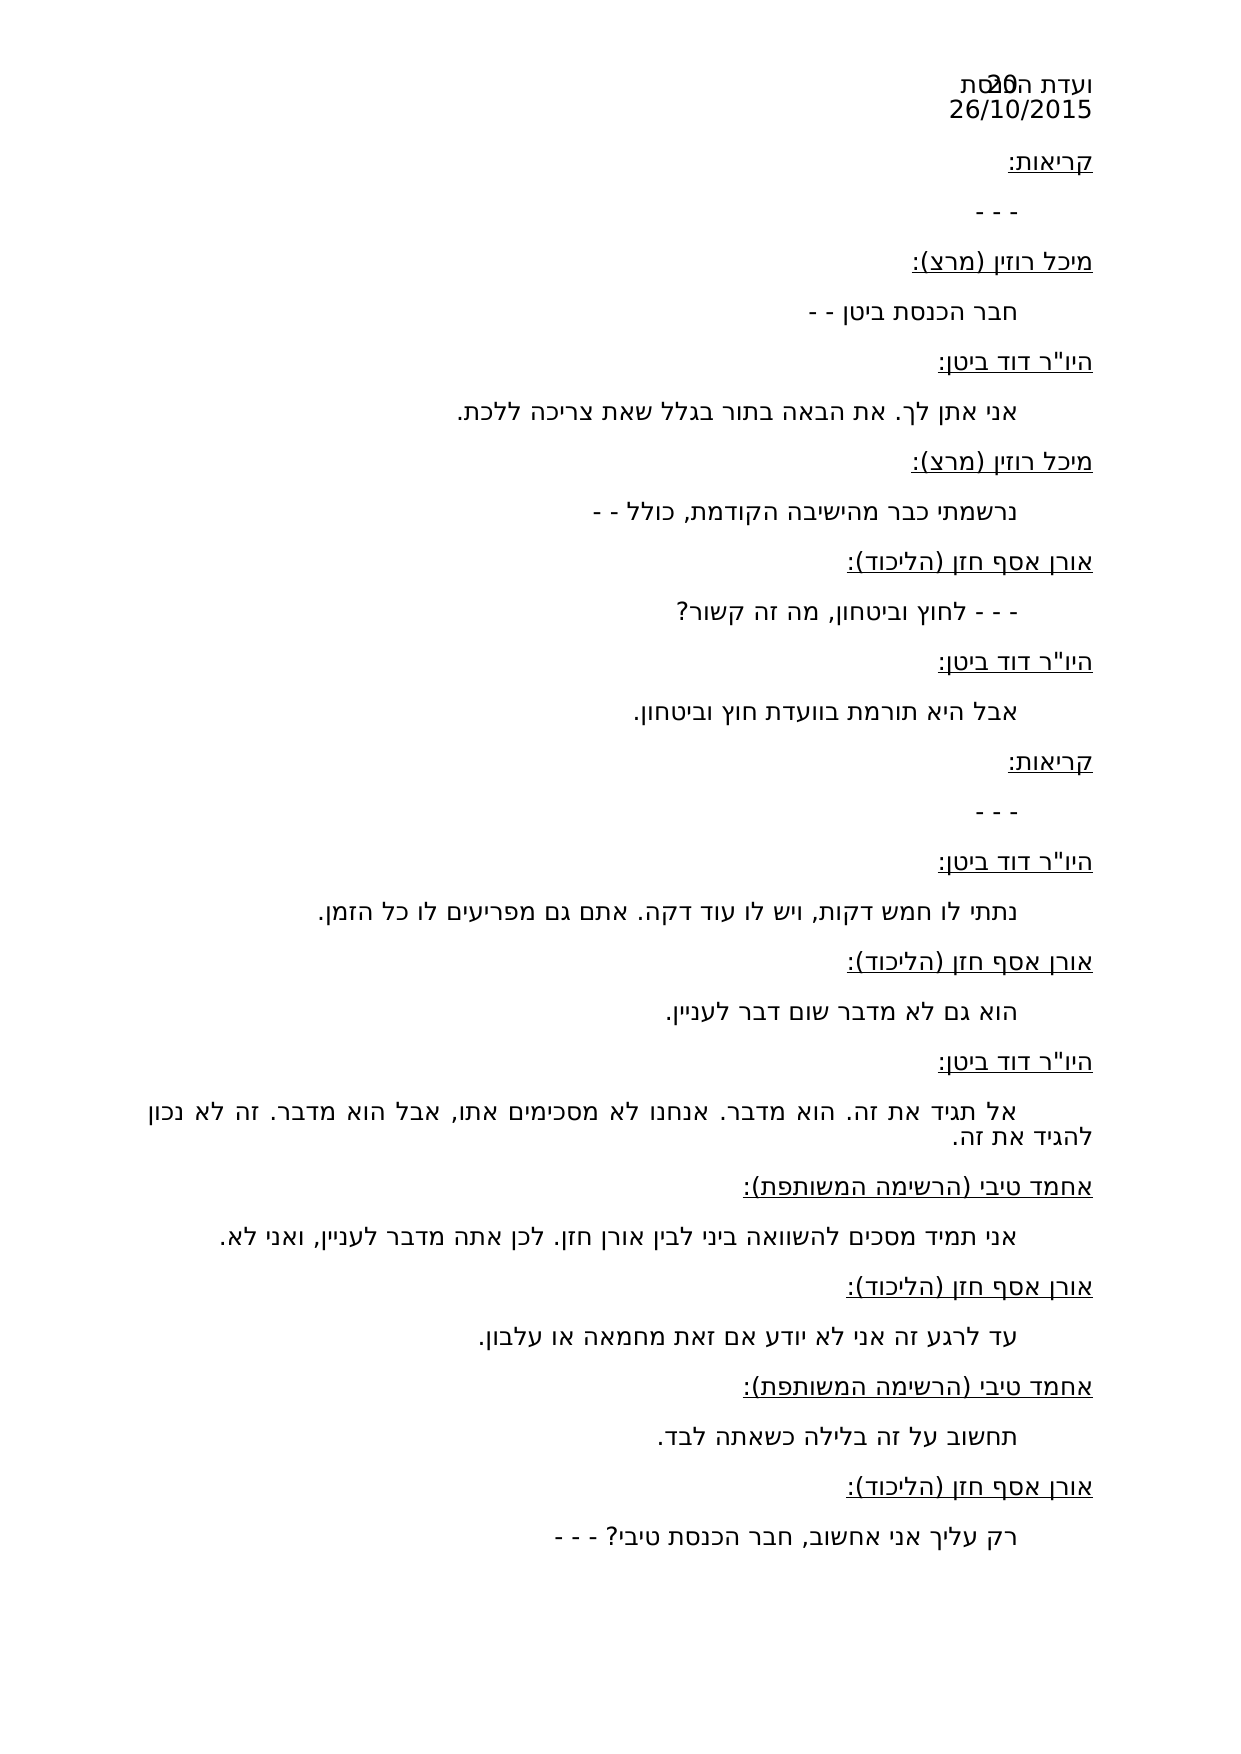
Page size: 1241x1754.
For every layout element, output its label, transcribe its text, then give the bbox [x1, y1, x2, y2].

text אחמד טיבי (הרשימה המשותפת): [147, 1375, 1093, 1400]
text אורן אסף חזן (הליכוד): [147, 1475, 1093, 1500]
text חבר הכנסת ביטן - - [147, 300, 1093, 325]
text היו"ר דוד ביטן: [147, 350, 1093, 375]
text עד לרגע זה אני לא יודע אם זאת מחמאה או עלבון. [147, 1325, 1093, 1350]
text - - - [147, 200, 1093, 225]
text אורן אסף חזן (הליכוד): [147, 550, 1093, 575]
text אחמד טיבי (הרשימה המשותפת): [147, 1175, 1093, 1200]
text היו"ר דוד ביטן: [147, 850, 1093, 875]
text היו"ר דוד ביטן: [147, 650, 1093, 675]
text הוא גם לא מדבר שום דבר לעניין. [147, 1000, 1093, 1025]
text רק עליך אני אחשוב, חבר הכנסת טיבי? - - - [147, 1525, 1093, 1550]
text קריאות: [147, 750, 1093, 775]
text היו"ר דוד ביטן: [147, 1050, 1093, 1075]
text - - - לחוץ וביטחון, מה זה קשור? [147, 600, 1093, 625]
text אני אתן לך. את הבאה בתור בגלל שאת צריכה ללכת. [147, 400, 1093, 425]
text מיכל רוזין (מרצ): [147, 450, 1093, 475]
text אני תמיד מסכים להשוואה ביני לבין אורן חזן. לכן אתה מדבר לעניין, ואני לא. [147, 1225, 1093, 1250]
text - - - [147, 800, 1093, 825]
text מיכל רוזין (מרצ): [147, 250, 1093, 275]
text אל תגיד את זה. הוא מדבר. אנחנו לא מסכימים אתו, אבל הוא מדבר. זה לא נכון להגיד את זה. [147, 1100, 1093, 1150]
text קריאות: [147, 150, 1093, 175]
text נתתי לו חמש דקות, ויש לו עוד דקה. אתם גם מפריעים לו כל הזמן. [147, 900, 1093, 925]
text תחשוב על זה בלילה כשאתה לבד. [147, 1425, 1093, 1450]
text אורן אסף חזן (הליכוד): [147, 1275, 1093, 1300]
text נרשמתי כבר מהישיבה הקודמת, כולל - - [147, 500, 1093, 525]
text אבל היא תורמת בוועדת חוץ וביטחון. [147, 700, 1093, 725]
text אורן אסף חזן (הליכוד): [147, 950, 1093, 975]
